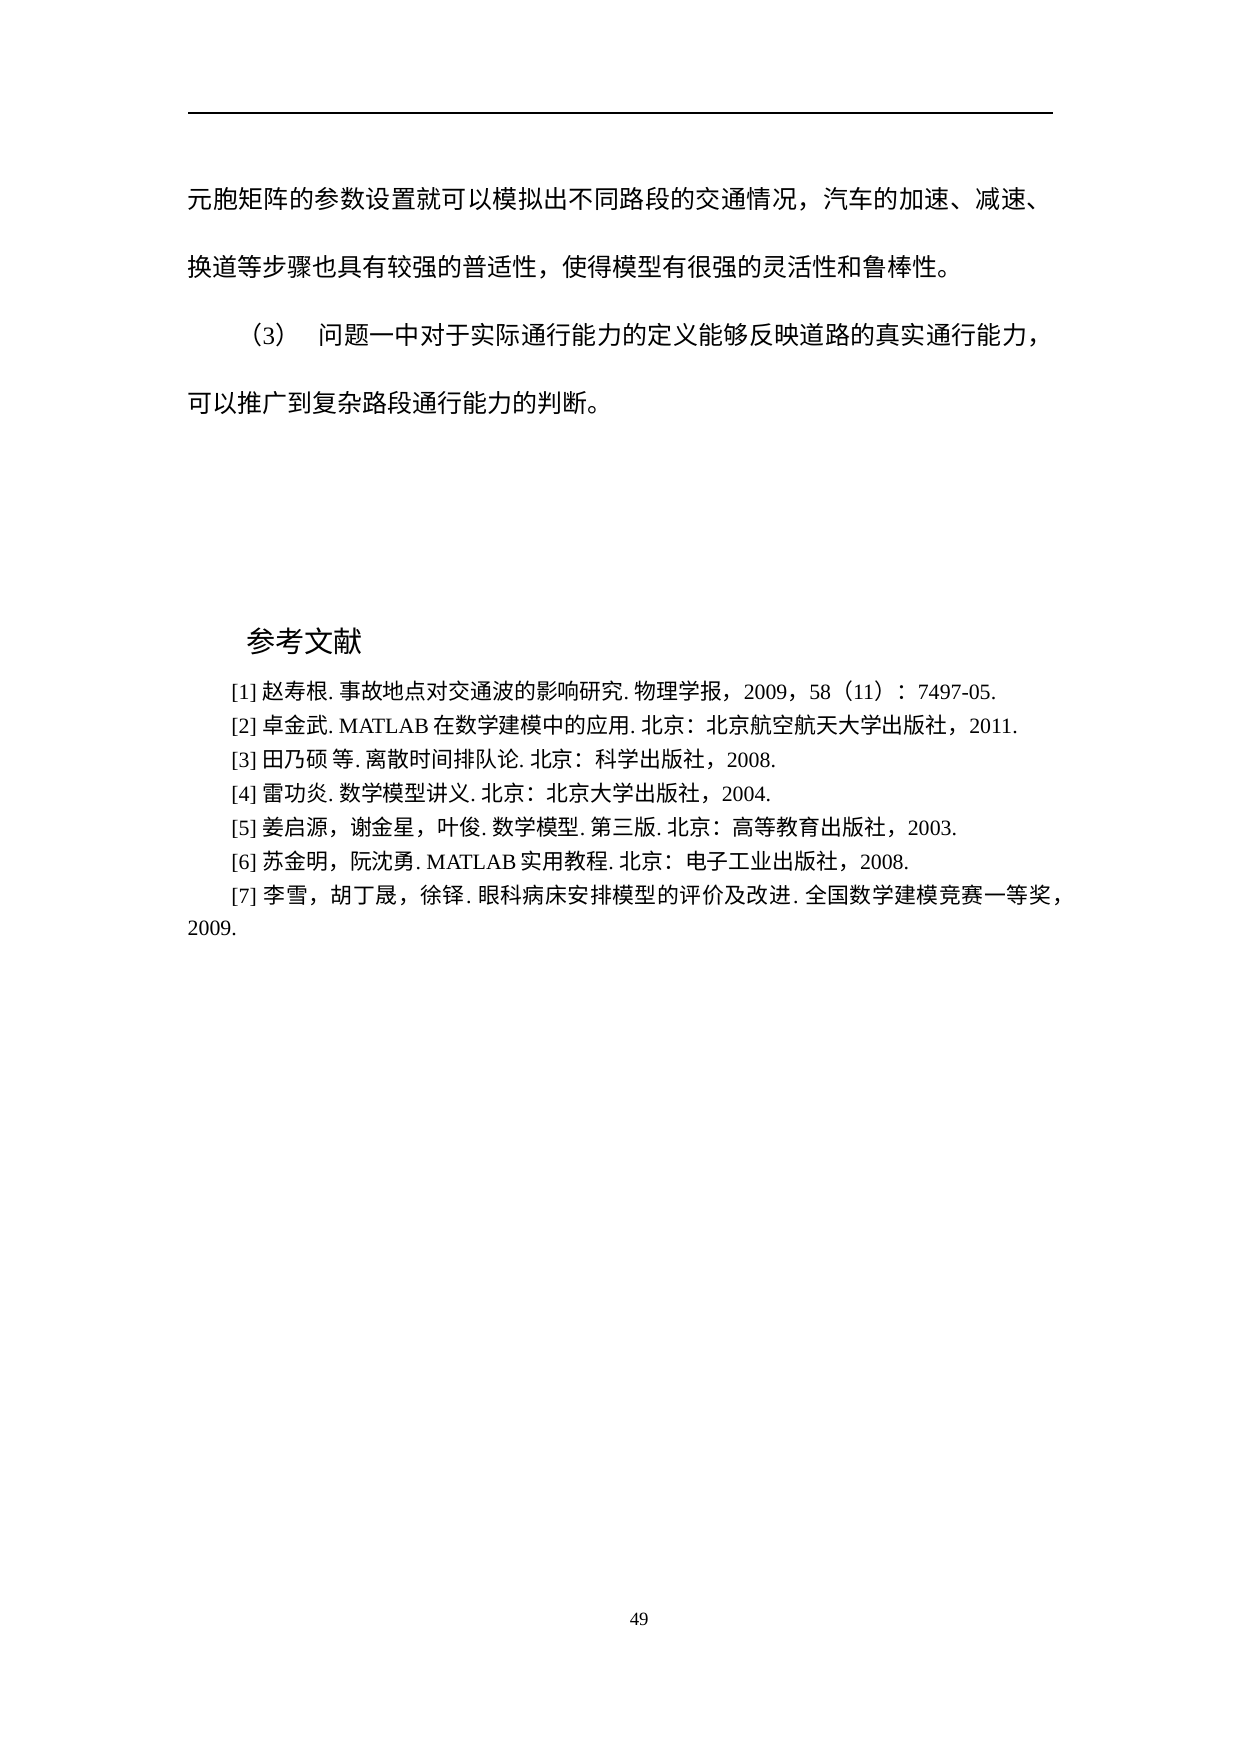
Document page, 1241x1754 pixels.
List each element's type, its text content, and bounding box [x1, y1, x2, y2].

text [1] 赵寿根. 事故地点对交通波的影响研究. 物理学报，2009，58（11）：7497-05. [187, 673, 1053, 707]
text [187, 164, 1053, 300]
text 参考文献 [187, 605, 1053, 673]
text [4] 雷功炎. 数学模型讲义. 北京：北京大学出版社，2004. [187, 775, 1053, 809]
text [7] 李雪，胡丁晟，徐铎. 眼科病床安排模型的评价及改进. 全国数学建模竞赛一等奖，2009. [187, 877, 1053, 945]
text [5] 姜启源，谢金星，叶俊. 数学模型. 第三版. 北京：高等教育出版社，2003. [187, 809, 1053, 843]
text [2] 卓金武. MATLAB在数学建模中的应用. 北京：北京航空航天大学出版社，2011. [187, 707, 1053, 741]
text （3） 问题一中对于实际通行能力的定义能够反映道路的真实通行能力，可以推广到复杂路段通行能力的判断。 [187, 300, 1053, 436]
text [6] 苏金明，阮沈勇. MATLAB实用教程. 北京：电子工业出版社，2008. [187, 843, 1053, 877]
text [3] 田乃硕 等. 离散时间排队论. 北京：科学出版社，2008. [187, 741, 1053, 775]
